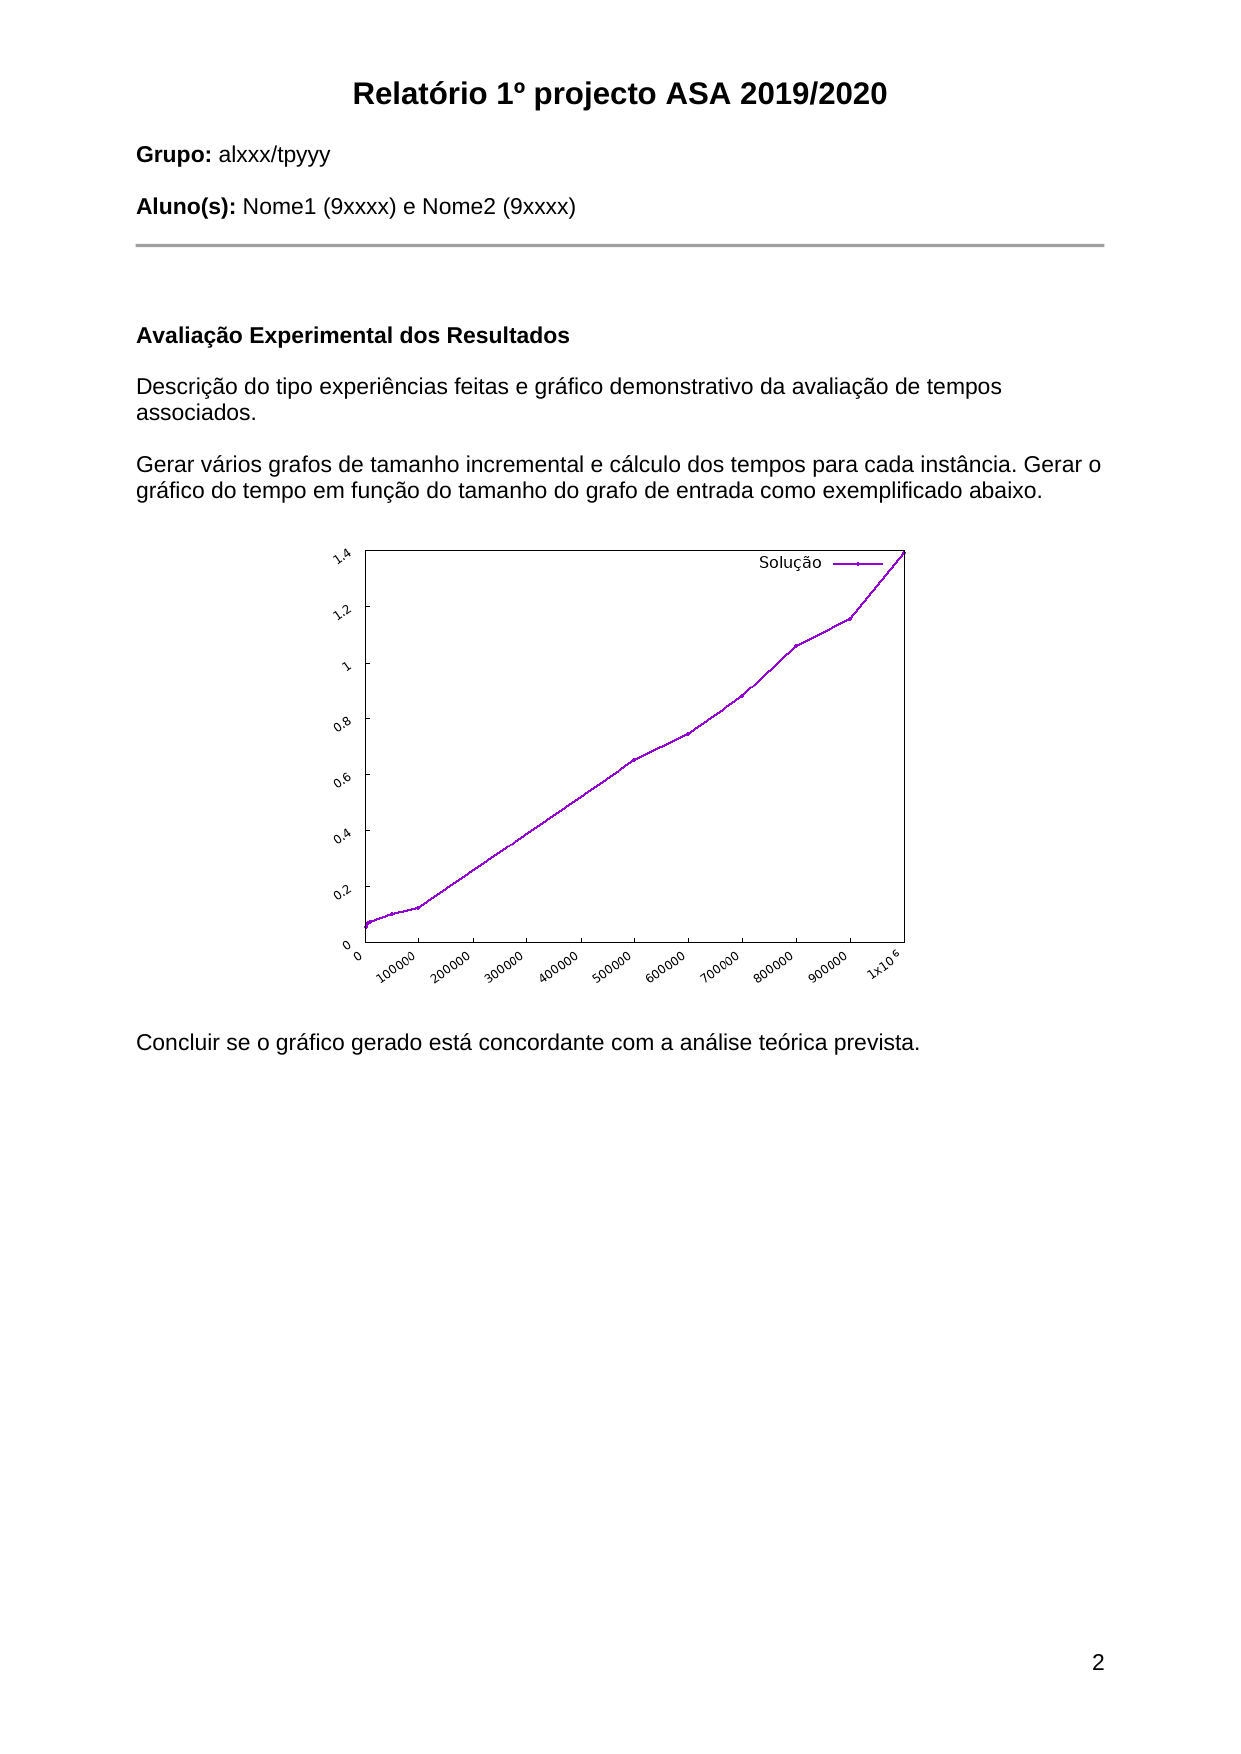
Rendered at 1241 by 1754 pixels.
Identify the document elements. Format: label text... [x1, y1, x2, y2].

picture [303, 528, 937, 1005]
text Gerar vários grafos de tamanho incremental e cálculo dos tempos para cada instância. Gerar o gráfico do tempo em função do tamanho do grafo de entrada como exemplificado abaixo. [136, 451, 1104, 503]
text Concluir se o gráfico gerado está concordante com a análise teórica prevista. [136, 1029, 1104, 1056]
text Avaliação Experimental dos Resultados [136, 322, 1104, 348]
text Descrição do tipo experiências feitas e gráfico demonstrativo da avaliação de tempos associados. [136, 373, 1104, 426]
